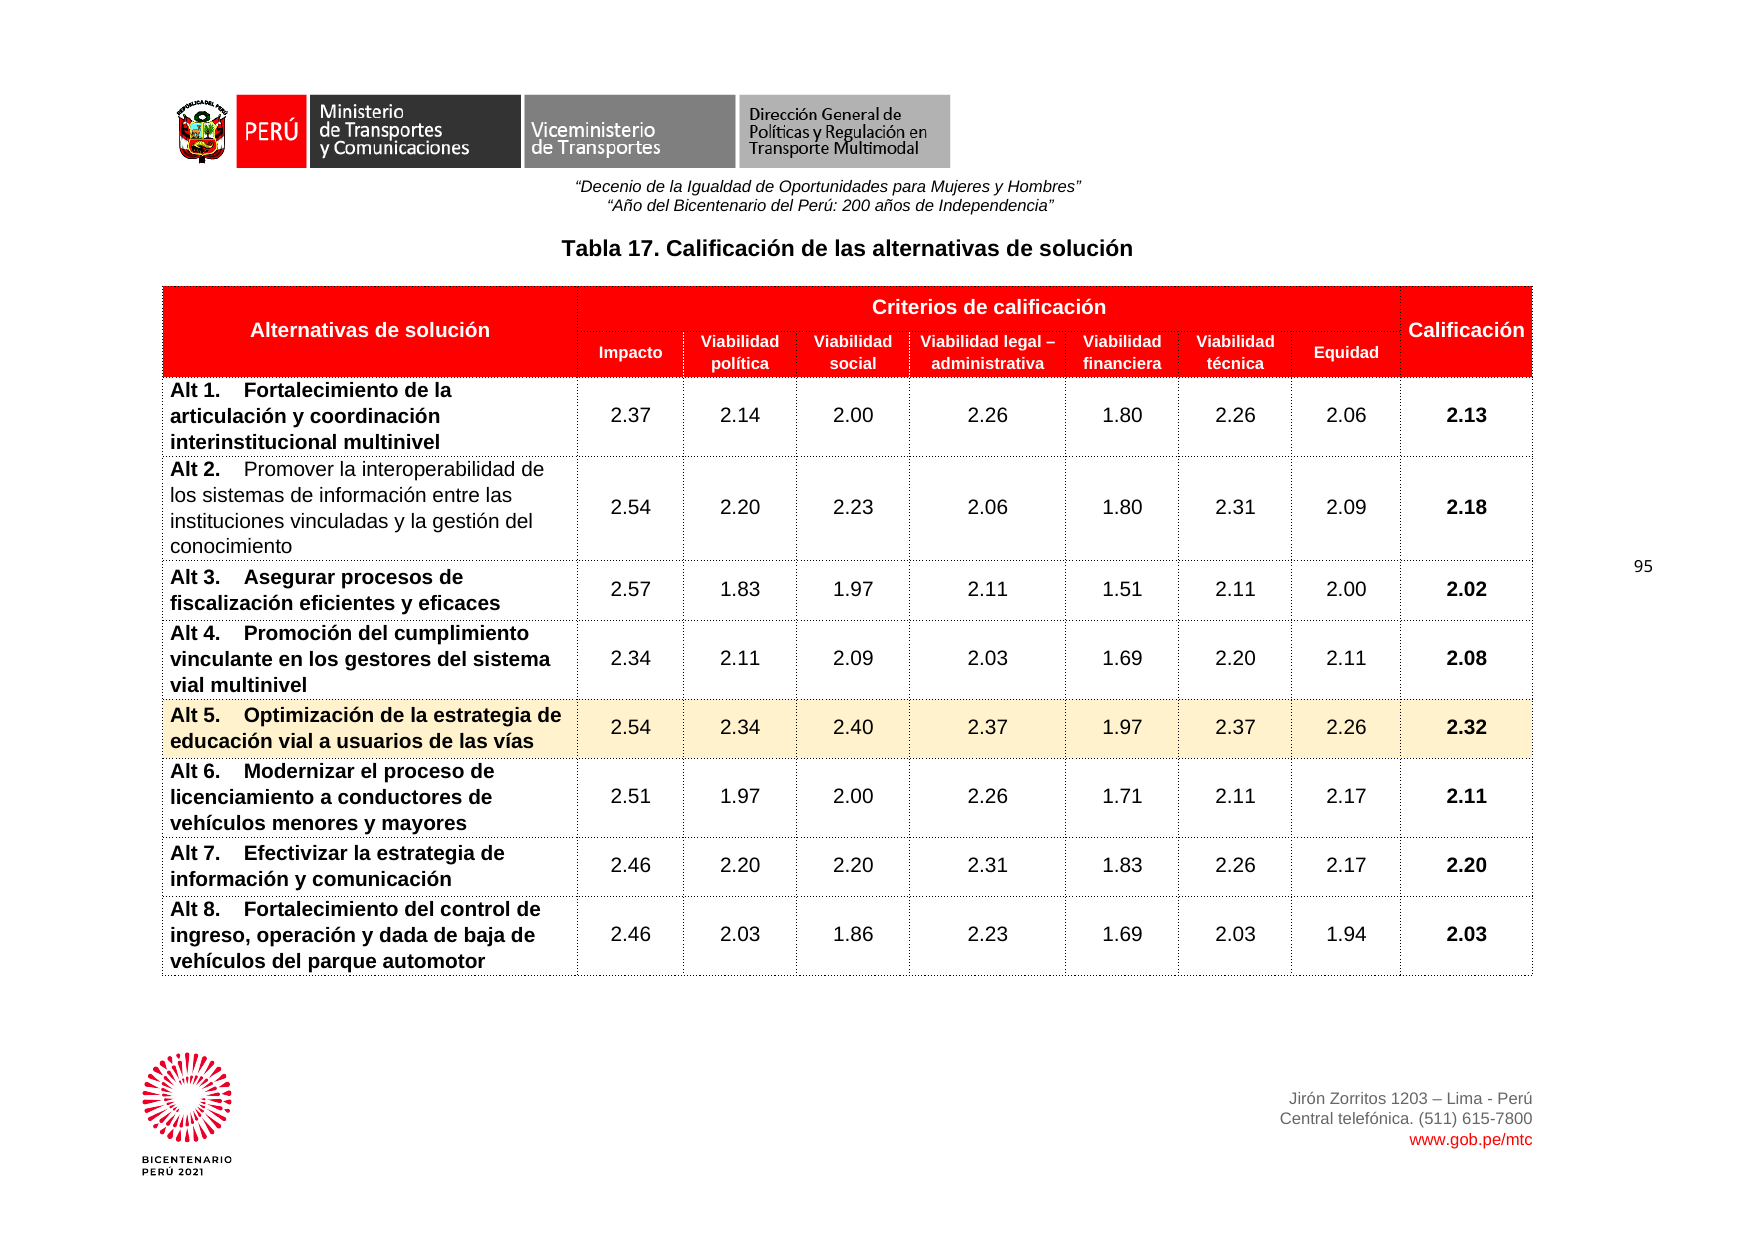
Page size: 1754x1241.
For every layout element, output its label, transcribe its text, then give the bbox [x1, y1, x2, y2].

table_header Alternativas de solución [163, 286, 578, 377]
table_cell 1.80 [1066, 377, 1179, 456]
table_cell 1.69 [1066, 620, 1179, 698]
table_cell 2.11 [1179, 560, 1292, 620]
picture [142, 1052, 232, 1176]
table_cell 1.83 [1066, 837, 1179, 896]
table_cell Promover la interoperabilidad de los sistemas de información entre las instituciones vinculadas y la gestión del conocimiento [163, 456, 578, 560]
table_header Calificación [1401, 286, 1532, 377]
table_cell Fortalecimiento de la articulación y coordinación interinstitucional multinivel [163, 377, 578, 456]
table_cell 2.57 [578, 560, 683, 620]
table_cell 2.00 [1292, 560, 1401, 620]
table_cell 2.37 [578, 377, 683, 456]
table_cell 1.86 [796, 896, 909, 975]
table_cell 2.20 [796, 837, 909, 896]
table_header Criterios de calificación [578, 286, 1401, 331]
table_cell 2.14 [684, 377, 796, 456]
table_cell 2.31 [910, 837, 1066, 896]
table_cell 1.97 [1066, 699, 1179, 758]
table_cell 2.26 [1179, 837, 1292, 896]
table_cell 2.02 [1401, 560, 1532, 620]
table_cell 2.06 [1292, 377, 1401, 456]
table_cell 2.37 [1179, 699, 1292, 758]
table_cell Promoción del cumplimiento vinculante en los gestores del sistema vial multinivel [163, 620, 578, 698]
table_cell 2.37 [910, 699, 1066, 758]
table_cell Asegurar procesos de fiscalización eficientes y eficaces [163, 560, 578, 620]
table_cell Fortalecimiento del control de ingreso, operación y dada de baja de vehículos del parque automotor [163, 896, 578, 975]
table_cell 2.09 [796, 620, 909, 698]
table_cell 1.83 [684, 560, 796, 620]
table_cell 2.46 [578, 837, 683, 896]
table_cell 2.20 [1401, 837, 1532, 896]
table_cell 2.11 [910, 560, 1066, 620]
table_cell 2.32 [1401, 699, 1532, 758]
table_cell 1.51 [1066, 560, 1179, 620]
table_cell 2.51 [578, 758, 683, 837]
table_cell 2.34 [684, 699, 796, 758]
table_cell 2.09 [1292, 456, 1401, 560]
table_cell 2.11 [684, 620, 796, 698]
table_cell 2.03 [1179, 896, 1292, 975]
table_cell 2.54 [578, 699, 683, 758]
table_cell 2.17 [1292, 837, 1401, 896]
table_cell 2.18 [1401, 456, 1532, 560]
table_cell 2.54 [578, 456, 683, 560]
table_cell 2.11 [1401, 758, 1532, 837]
table_cell Viabilidad legal – administrativa [910, 331, 1066, 377]
table_cell 1.71 [1066, 758, 1179, 837]
table_cell Impacto [578, 331, 683, 377]
table_cell 2.34 [578, 620, 683, 698]
table_cell 2.11 [1292, 620, 1401, 698]
table_cell Viabilidad financiera [1066, 331, 1179, 377]
table_cell 2.03 [1401, 896, 1532, 975]
table_cell 1.80 [1066, 456, 1179, 560]
table_cell 2.23 [796, 456, 909, 560]
table_cell 1.94 [1292, 896, 1401, 975]
table_cell Viabilidad política [684, 331, 796, 377]
table_cell 2.08 [1401, 620, 1532, 698]
text Tabla 17. Calificación de las alternativas de solución [162, 234, 1532, 261]
table_cell 2.06 [910, 456, 1066, 560]
table_cell Viabilidad social [796, 331, 909, 377]
table_cell 2.31 [1179, 456, 1292, 560]
table_cell Equidad [1292, 331, 1401, 377]
table_cell 2.20 [1179, 620, 1292, 698]
table_cell 1.97 [796, 560, 909, 620]
table_cell 2.46 [578, 896, 683, 975]
table_cell Viabilidad técnica [1179, 331, 1292, 377]
table_cell 2.23 [910, 896, 1066, 975]
picture [162, 91, 954, 171]
table_cell 2.17 [1292, 758, 1401, 837]
table_cell 2.13 [1401, 377, 1532, 456]
table_cell 2.26 [1179, 377, 1292, 456]
table_cell 2.03 [910, 620, 1066, 698]
table_cell 2.00 [796, 758, 909, 837]
table_cell 2.26 [910, 758, 1066, 837]
table_cell Optimización de la estrategia de educación vial a usuarios de las vías [163, 699, 578, 758]
table_cell 2.00 [796, 377, 909, 456]
table_cell 2.26 [1292, 699, 1401, 758]
table_cell 2.20 [684, 456, 796, 560]
table_cell 2.03 [684, 896, 796, 975]
table_cell 1.97 [684, 758, 796, 837]
table_cell 1.69 [1066, 896, 1179, 975]
table_cell 2.26 [910, 377, 1066, 456]
table_cell 2.11 [1179, 758, 1292, 837]
table_cell 2.40 [796, 699, 909, 758]
table_cell 2.20 [684, 837, 796, 896]
table_cell Efectivizar la estrategia de información y comunicación [163, 837, 578, 896]
table_cell Modernizar el proceso de licenciamiento a conductores de vehículos menores y mayores [163, 758, 578, 837]
